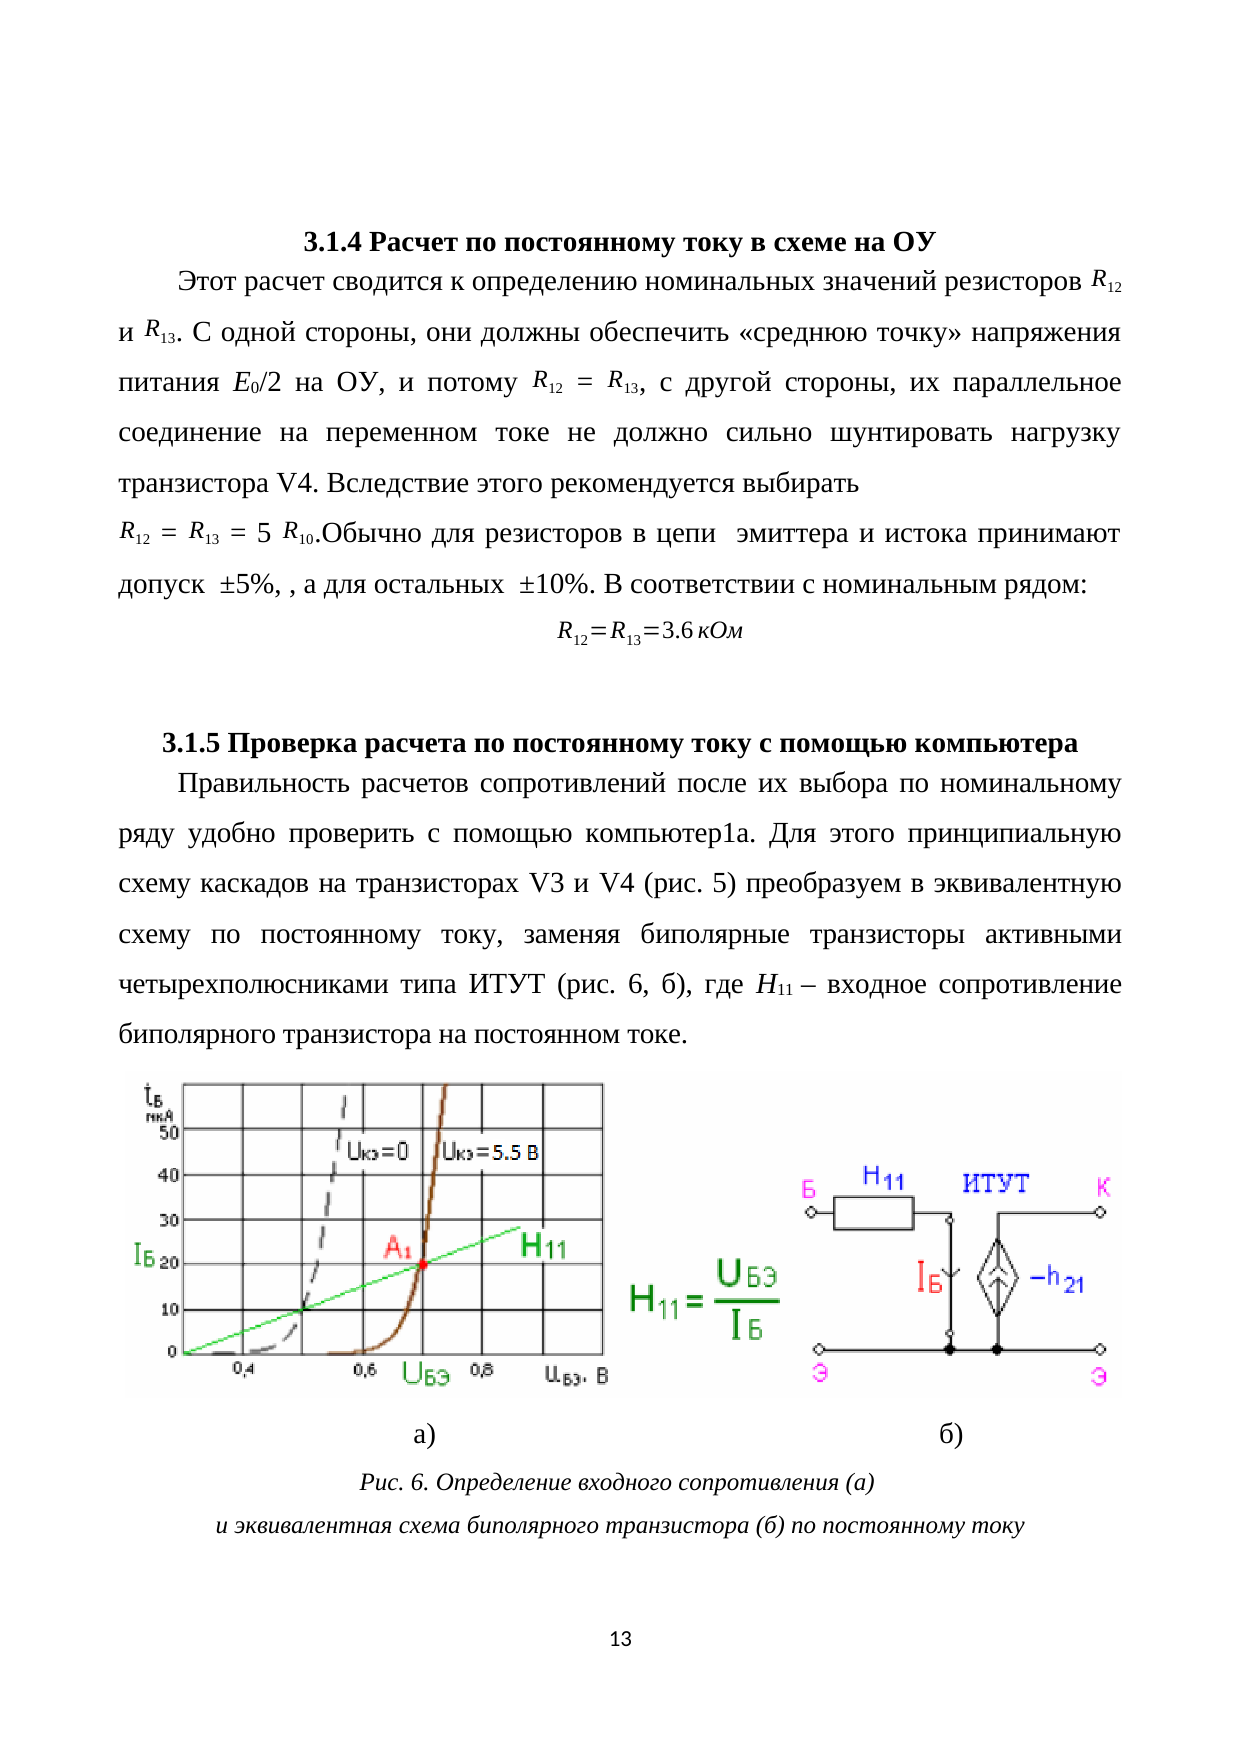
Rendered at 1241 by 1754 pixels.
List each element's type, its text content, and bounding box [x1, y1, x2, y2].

text а) б) [339, 1417, 1122, 1450]
text Рис. 6. Определение входного сопротивления (а) и эквивалентная схема биполярного транзистора (б) по постоянному току [118, 1467, 1122, 1581]
text Правильность расчетов сопротивлений после их выбора по номинальному ряду удобно проверить с помощью компьютер1а. Для этого принципиальную схему каскадов на транзисторах V3 и V4 (рис. 5) преобразуем в эквивалентную схему по постоянному току, заменяя биполярные транзисторы активными четырехполюсниками типа ИТУТ (рис. 6, б), где H11 – входное сопротивление биполярного транзистора на постоянном токе. [118, 765, 1122, 1050]
picture [118, 1066, 1123, 1403]
text Этот расчет сводится к определению номинальных значений резисторов и . С одной стороны, они должны обеспечить «среднюю точку» напряжения питания E0/2 на ОУ, и потому = , с другой стороны, их параллельное соединение на переменном токе не должно сильно шунтировать нагрузку транзистора V4. Вследствие этого рекомендуется выбирать [118, 263, 1122, 498]
text = = 5 .Обычно для резисторов в цепи эмиттера и истока принимают допуск ±5%, , а для остальных ±10%. В соответствии с номинальным рядом: [118, 515, 1122, 600]
subtitle 3.1.5 Проверка расчета по постоянному току с помощью компьютера [118, 725, 1122, 758]
subtitle 3.1.4 Расчет по постоянному току в схеме на ОУ [118, 224, 1122, 257]
